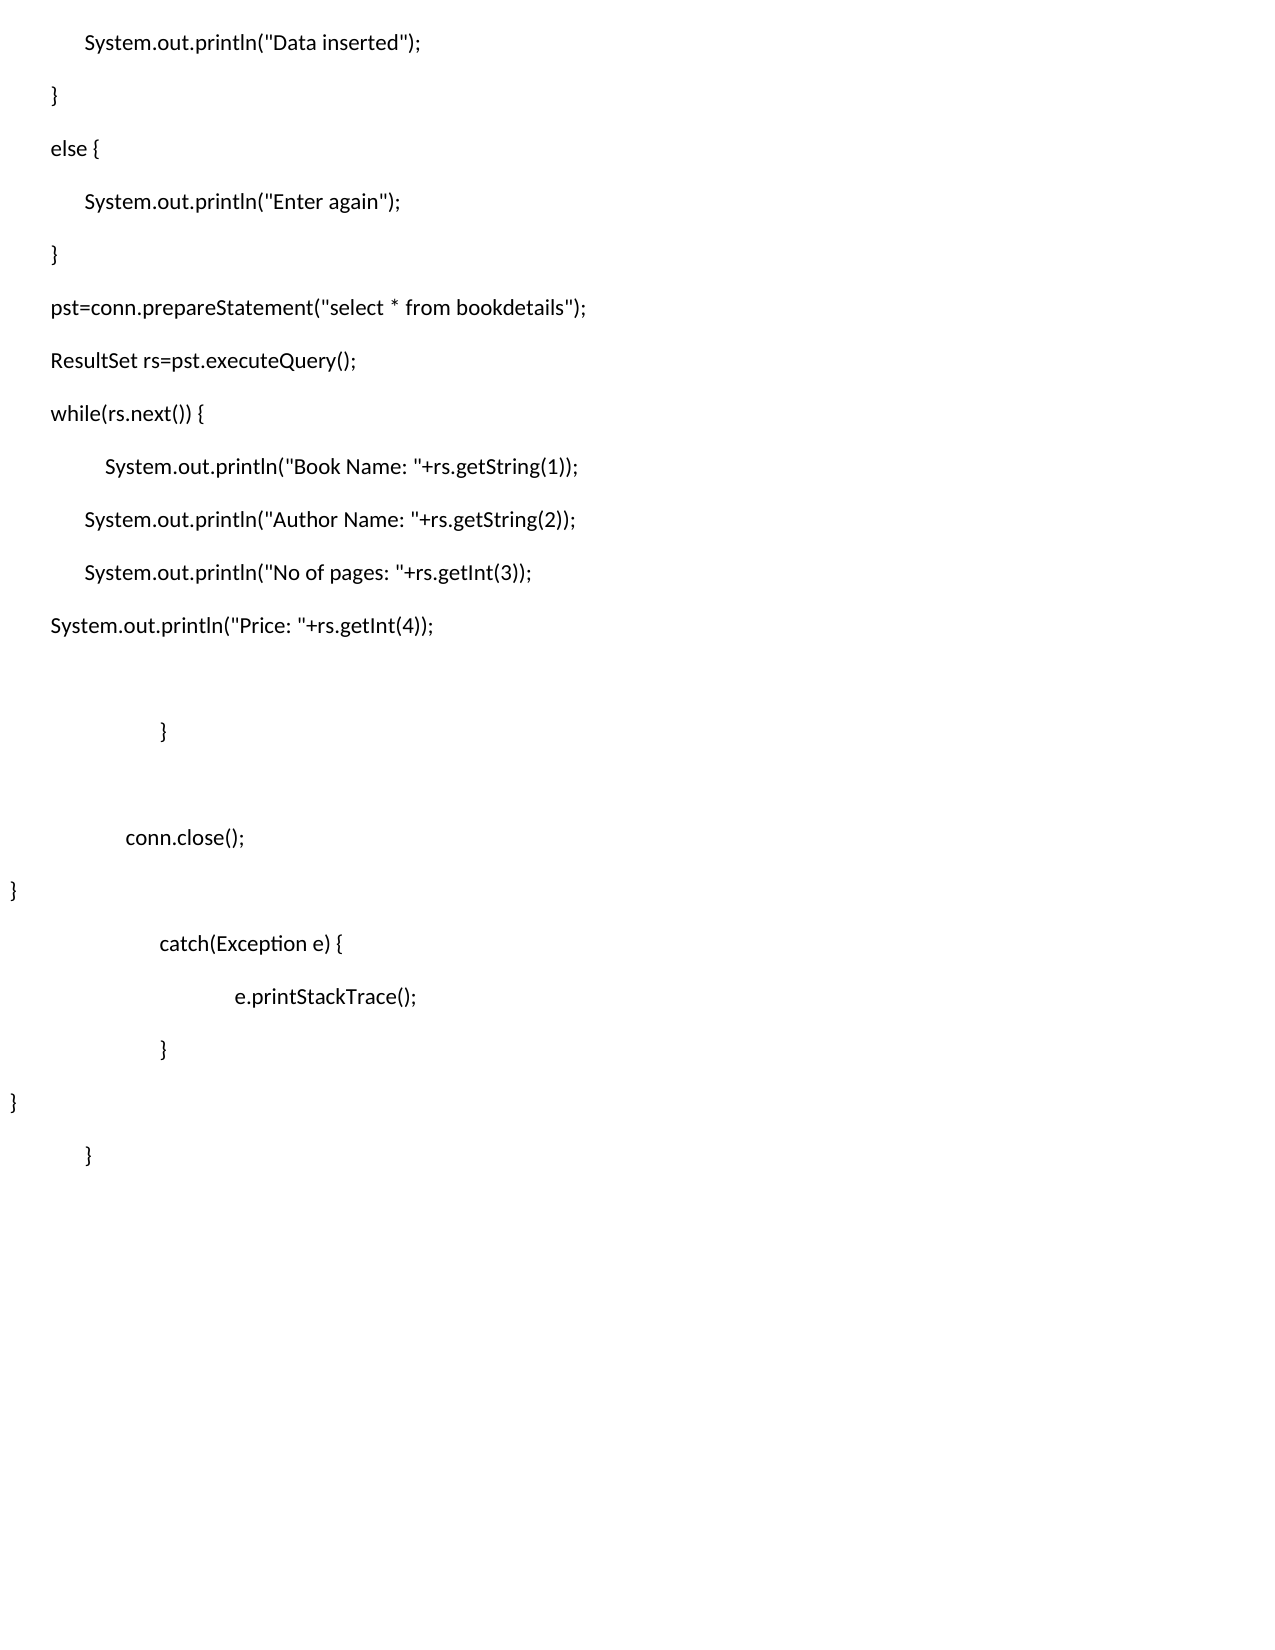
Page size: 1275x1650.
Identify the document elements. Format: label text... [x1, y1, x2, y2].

text System.out.println("No of pages: "+rs.getInt(3)); [9, 558, 1237, 586]
text System.out.println("Enter again"); [9, 187, 1237, 215]
text e.printStackTrace(); [9, 982, 1237, 1011]
text System.out.println("Book Name: "+rs.getString(1)); [9, 452, 1237, 480]
text catch(Exception e) { [9, 929, 1237, 957]
text } [9, 876, 1237, 904]
text } [9, 717, 1237, 745]
text conn.close(); [9, 823, 1237, 851]
text } [9, 1088, 1237, 1117]
text System.out.println("Author Name: "+rs.getString(2)); [9, 505, 1237, 533]
text } [9, 240, 1237, 268]
text System.out.println("Data inserted"); [9, 28, 1237, 56]
text while(rs.next()) { [9, 399, 1237, 427]
text else { [9, 134, 1237, 162]
text System.out.println("Price: "+rs.getInt(4)); [9, 611, 1237, 639]
text ResultSet rs=pst.executeQuery(); [9, 346, 1237, 374]
text } [9, 81, 1237, 109]
text pst=conn.prepareStatement("select * from bookdetails"); [9, 293, 1237, 321]
text } [9, 1142, 1237, 1169]
text } [9, 1036, 1237, 1063]
